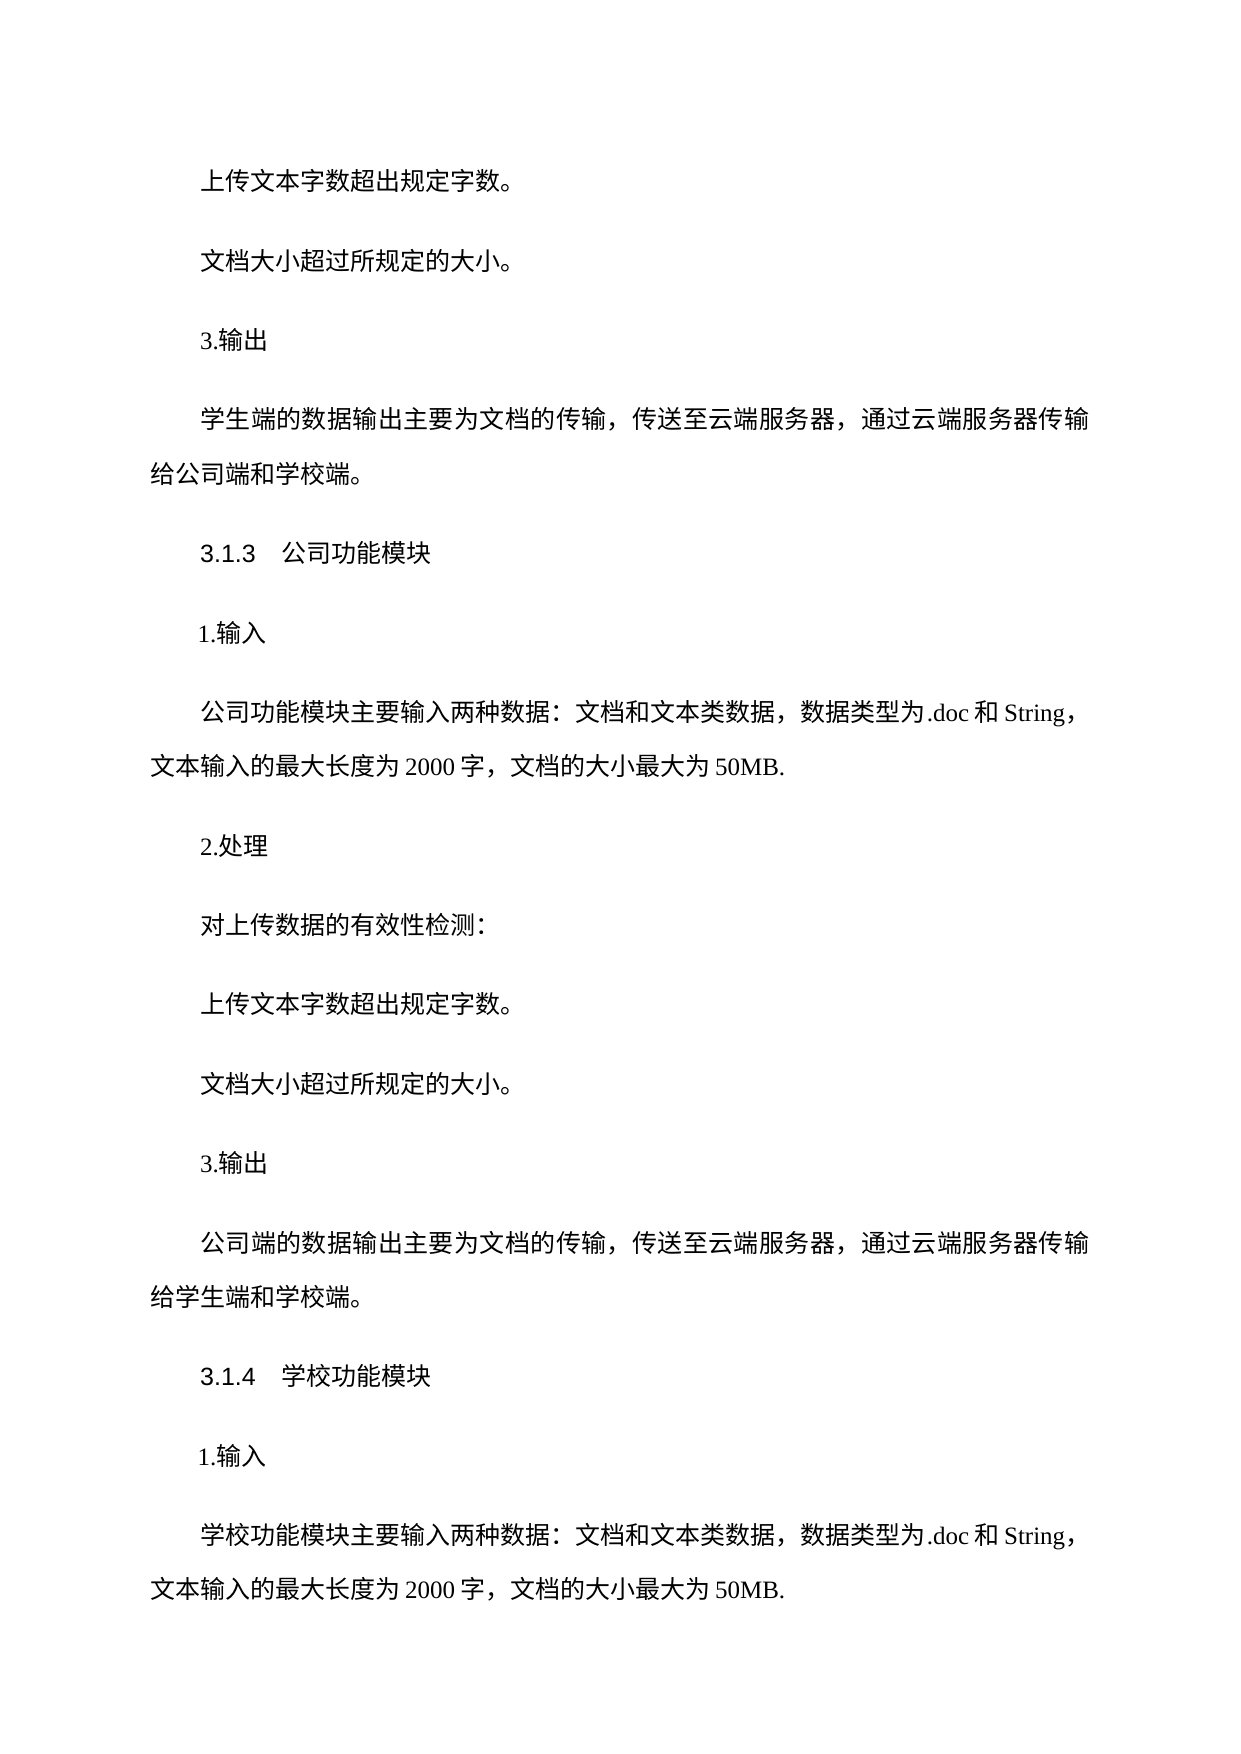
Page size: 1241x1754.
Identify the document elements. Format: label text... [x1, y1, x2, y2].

text 公司功能模块主要输入两种数据：文档和文本类数据，数据类型为.doc和String，文本输入的最大长度为2000字，文档的大小最大为50MB. [150, 692, 1090, 783]
text 学生端的数据输出主要为文档的传输，传送至云端服务器，通过云端服务器传输给公司端和学校端。 [150, 400, 1090, 491]
subtitle 1.输入 [197, 1436, 1090, 1472]
text 学校功能模块主要输入两种数据：文档和文本类数据，数据类型为.doc和String，文本输入的最大长度为2000字，文档的大小最大为50MB. [150, 1516, 1090, 1606]
text 文档大小超过所规定的大小。 [150, 241, 1090, 277]
text 对上传数据的有效性检测： [150, 906, 1090, 942]
subtitle 公司功能模块 [150, 534, 1090, 570]
subtitle 1.输入 [197, 613, 1090, 649]
text 上传文本字数超出规定字数。 [150, 162, 1090, 198]
text 公司端的数据输出主要为文档的传输，传送至云端服务器，通过云端服务器传输给学生端和学校端。 [150, 1223, 1090, 1314]
text 2.处理 [150, 826, 1090, 862]
text 文档大小超过所规定的大小。 [150, 1064, 1090, 1101]
text 3.输出 [150, 321, 1090, 357]
text 3.输出 [150, 1144, 1090, 1180]
text 上传文本字数超出规定字数。 [150, 985, 1090, 1021]
subtitle 学校功能模块 [150, 1357, 1090, 1393]
